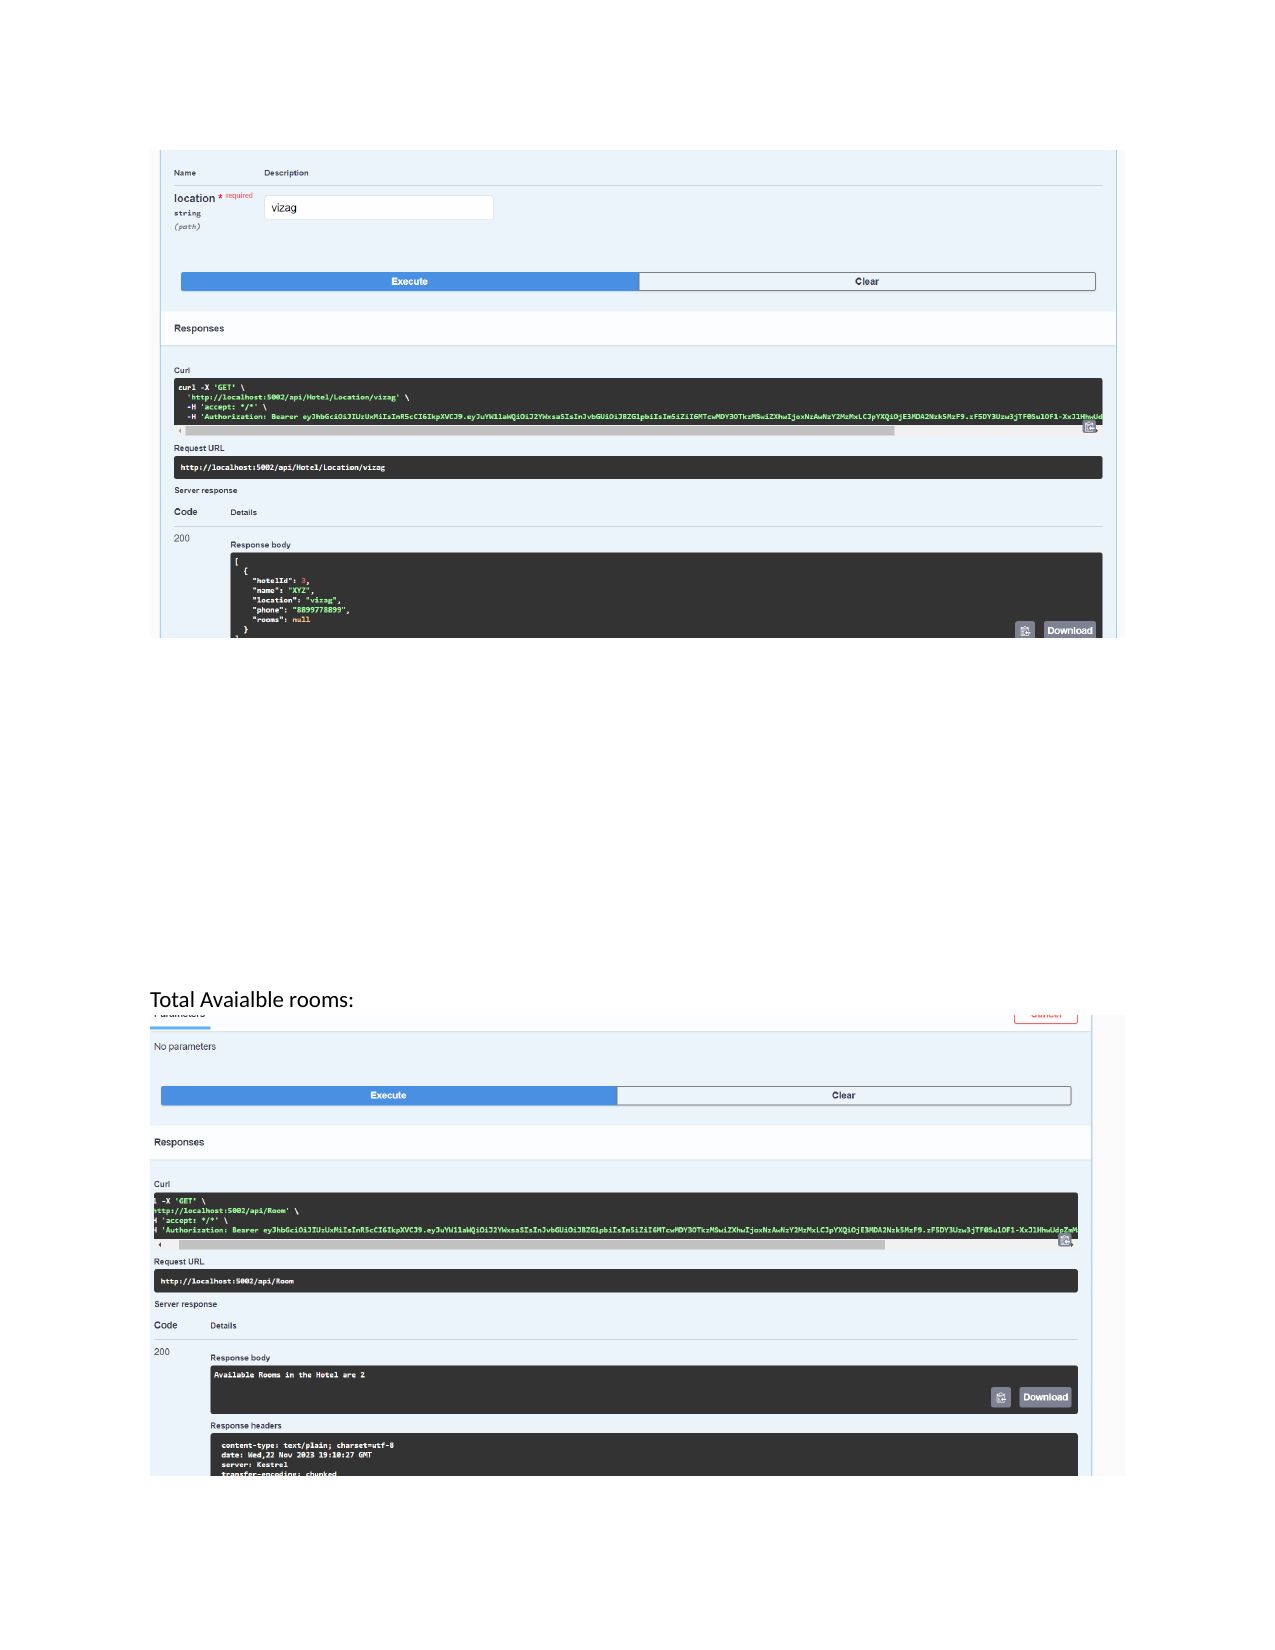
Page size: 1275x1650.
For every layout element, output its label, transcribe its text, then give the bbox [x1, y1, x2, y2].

text Total Avaialble rooms: [150, 985, 1125, 1015]
picture [150, 150, 1125, 638]
picture [150, 1015, 1125, 1476]
